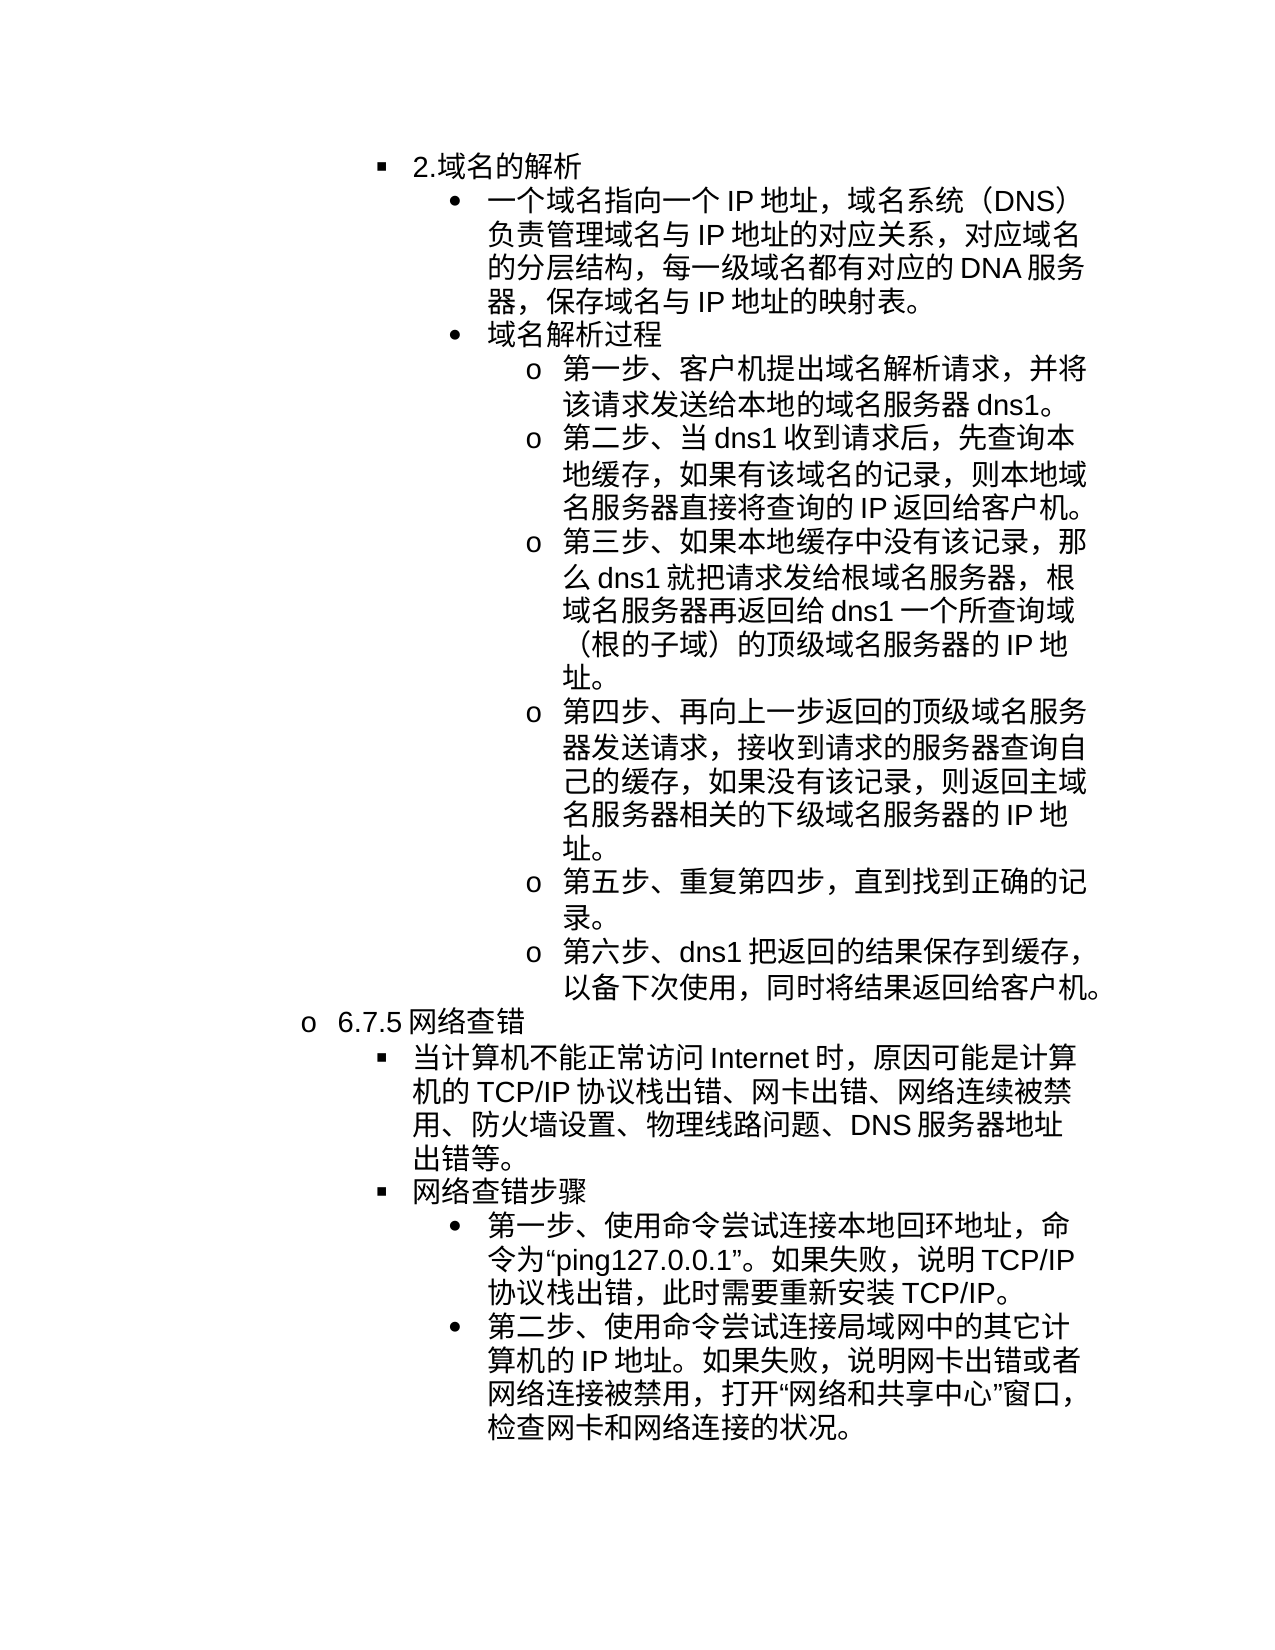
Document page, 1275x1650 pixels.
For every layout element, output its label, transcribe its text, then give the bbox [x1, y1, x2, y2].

list 第二步、使用命令尝试连接局域网中的其它计算机的IP地址。如果失败，说明网卡出错或者网络连接被禁用，打开“网络和共享中心”窗口，检查网卡和网络连接的状况。 [450, 1310, 1087, 1444]
list 域名解析过程 [450, 318, 1087, 352]
list 第一步、客户机提出域名解析请求，并将该请求发送给本地的域名服务器dns1。 [525, 352, 1087, 422]
list 第三步、如果本地缓存中没有该记录，那么dns1就把请求发给根域名服务器，根域名服务器再返回给dns1一个所查询域（根的子域）的顶级域名服务器的IP地址。 [525, 525, 1087, 695]
list 第四步、再向上一步返回的顶级域名服务器发送请求，接收到请求的服务器查询自己的缓存，如果没有该记录，则返回主域名服务器相关的下级域名服务器的IP地址。 [525, 695, 1087, 865]
list 6.7.5网络查错 [300, 1005, 1087, 1041]
list 一个域名指向一个IP地址，域名系统（DNS）负责管理域名与IP地址的对应关系，对应域名的分层结构，每一级域名都有对应的DNA服务器，保存域名与IP地址的映射表。 [450, 184, 1087, 318]
list 2.域名的解析 [375, 150, 1087, 184]
list 网络查错步骤 [375, 1175, 1087, 1209]
list 当计算机不能正常访问Internet时，原因可能是计算机的TCP/IP协议栈出错、网卡出错、网络连续被禁用、防火墙设置、物理线路问题、DNS服务器地址出错等。 [375, 1041, 1087, 1175]
list 第六步、dns1把返回的结果保存到缓存，以备下次使用，同时将结果返回给客户机。 [525, 935, 1087, 1005]
list 第一步、使用命令尝试连接本地回环地址，命令为“ping127.0.0.1”。如果失败，说明TCP/IP协议栈出错，此时需要重新安装TCP/IP。 [450, 1209, 1087, 1310]
list 第五步、重复第四步，直到找到正确的记录。 [525, 865, 1087, 935]
list 第二步、当dns1收到请求后，先查询本地缓存，如果有该域名的记录，则本地域名服务器直接将查询的IP返回给客户机。 [525, 422, 1087, 525]
